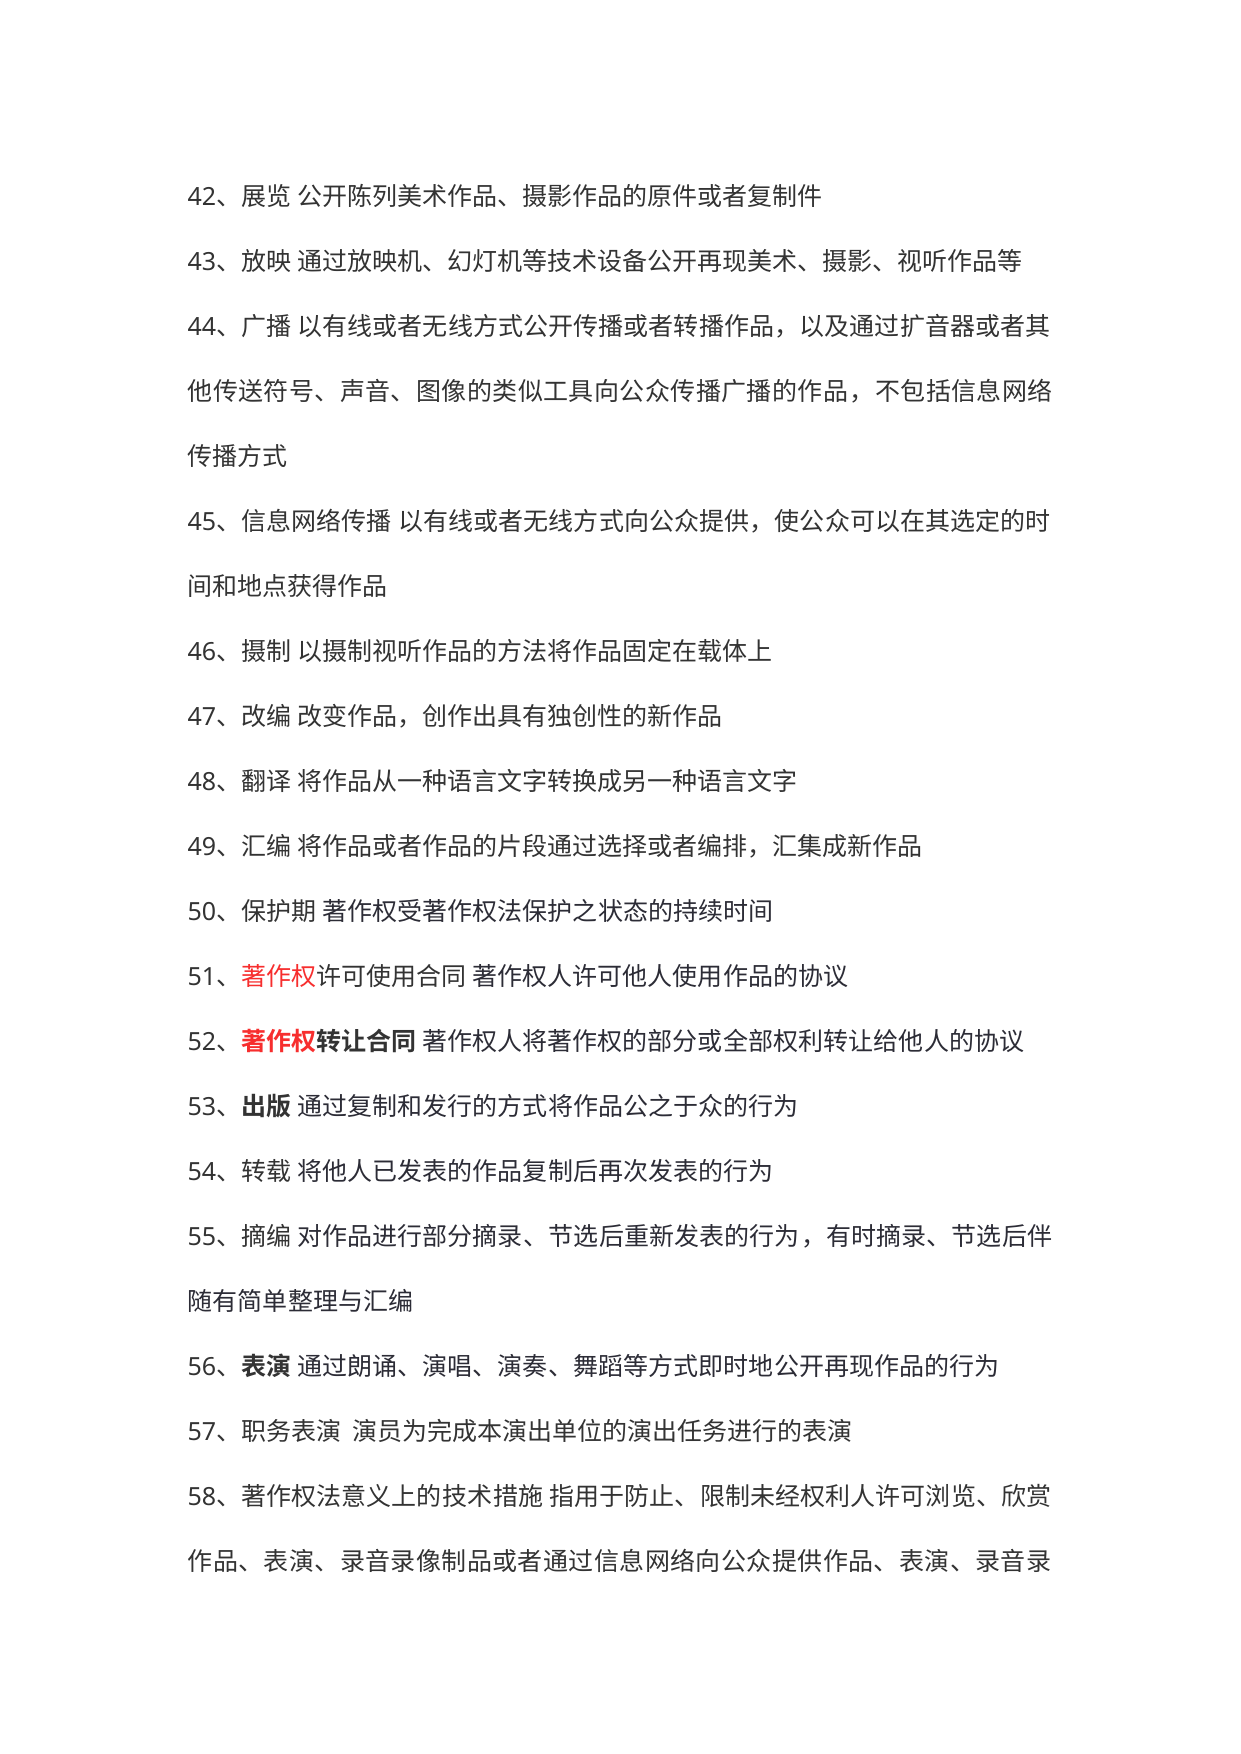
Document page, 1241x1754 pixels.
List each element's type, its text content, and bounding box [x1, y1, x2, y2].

list 出版 通过复制和发行的方式将作品公之于众的行为 [187, 1072, 1053, 1137]
list 保护期 著作权受著作权法保护之状态的持续时间 [187, 877, 1053, 942]
list 表演 通过朗诵、演唱、演奏、舞蹈等方式即时地公开再现作品的行为 [187, 1332, 1053, 1397]
list 翻译 将作品从一种语言文字转换成另一种语言文字 [187, 747, 1053, 812]
list 汇编 将作品或者作品的片段通过选择或者编排，汇集成新作品 [187, 812, 1053, 877]
list 广播 以有线或者无线方式公开传播或者转播作品，以及通过扩音器或者其他传送符号、声音、图像的类似工具向公众传播广播的作品，不包括信息网络传播方式 [187, 292, 1053, 487]
list 职务表演 演员为完成本演出单位的演出任务进行的表演 [187, 1397, 1053, 1462]
list 改编 改变作品，创作出具有独创性的新作品 [187, 682, 1053, 747]
list 著作权转让合同 著作权人将著作权的部分或全部权利转让给他人的协议 [187, 1007, 1053, 1072]
list 展览 公开陈列美术作品、摄影作品的原件或者复制件 [187, 162, 1053, 227]
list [187, 1462, 1053, 1592]
list 摘编 对作品进行部分摘录、节选后重新发表的行为，有时摘录、节选后伴随有简单整理与汇编 [187, 1202, 1053, 1332]
list 转载 将他人已发表的作品复制后再次发表的行为 [187, 1137, 1053, 1202]
list 放映 通过放映机、幻灯机等技术设备公开再现美术、摄影、视听作品等 [187, 227, 1053, 292]
list 著作权许可使用合同 著作权人许可他人使用作品的协议 [187, 942, 1053, 1007]
list 信息网络传播 以有线或者无线方式向公众提供，使公众可以在其选定的时间和地点获得作品 [187, 487, 1053, 617]
list 摄制 以摄制视听作品的方法将作品固定在载体上 [187, 617, 1053, 682]
